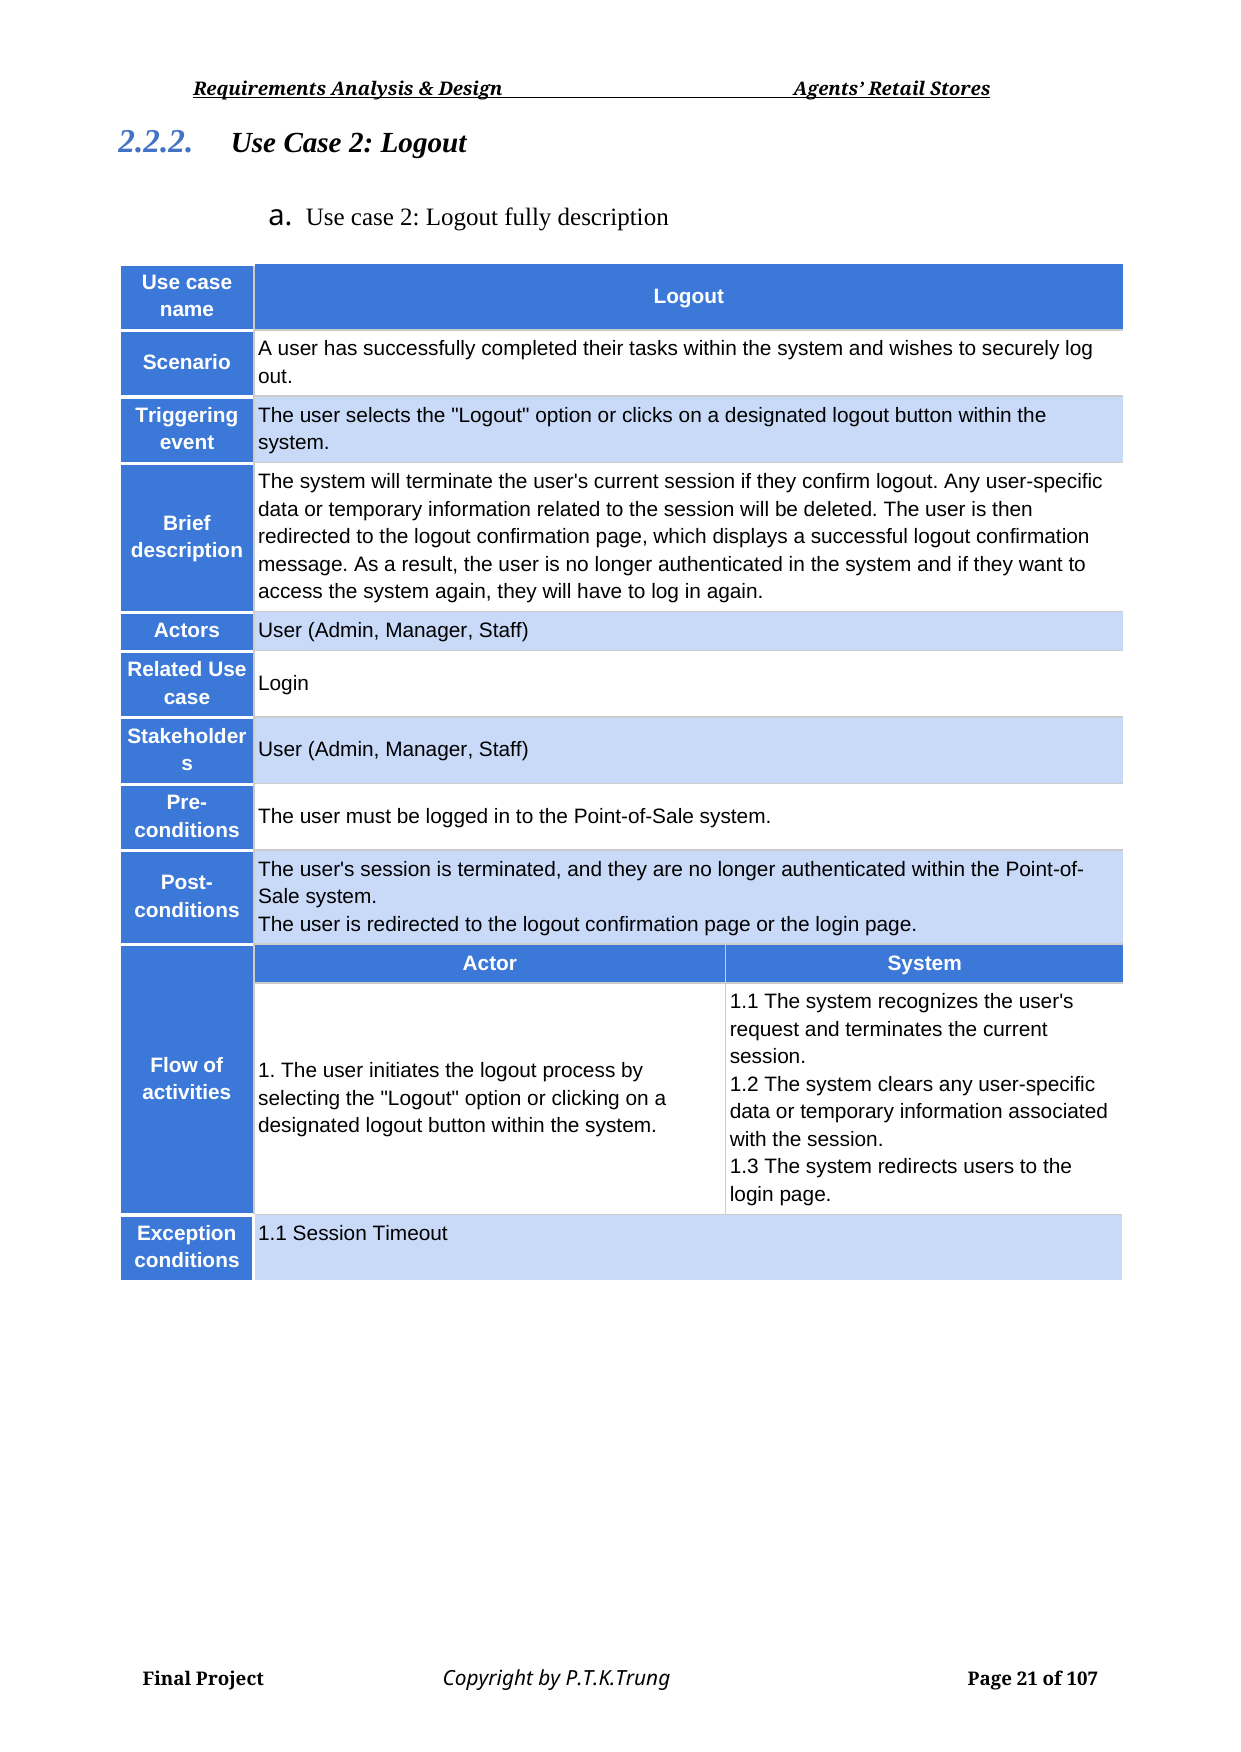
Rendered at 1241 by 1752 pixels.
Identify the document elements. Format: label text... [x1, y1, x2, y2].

table_cell Triggering event [121, 399, 253, 462]
table_cell Related Use case [121, 653, 253, 716]
table_cell 1.1 The system recognizes the user's request and terminates the current session. 1.2 The system clears any user-specific data or temporary information associated with the session. 1.3 The system redirects users to the login page. [726, 984, 1123, 1213]
table_cell The system will terminate the user's current session if they confirm logout. Any user-specific data or temporary information related to the session will be deleted. The user is then redirected to the logout confirmation page, which displays a successful logout confirmation message. As a result, the user is no longer authenticated in the system and if they want to access the system again, they will have to log in again. [255, 463, 1123, 611]
table_cell 1.1 Session Timeout [255, 1215, 1122, 1280]
table_cell User (Admin, Manager, Staff) [255, 612, 1123, 650]
list Use case 2: Logout fully description [268, 194, 1122, 234]
table_cell Post-conditions [121, 852, 253, 943]
table_cell Scenario [121, 332, 253, 395]
table_cell Brief description [121, 465, 253, 611]
table_cell 1. The user initiates the logout process by selecting the "Logout" option or clicking on a designated logout button within the system. [255, 984, 725, 1213]
table_cell The user's session is terminated, and they are no longer authenticated within the Point-of-Sale system. The user is redirected to the logout confirmation page or the login page. [255, 851, 1123, 943]
table_cell Login [255, 651, 1123, 716]
table_cell Stakeholders [121, 719, 253, 783]
subtitle Use Case 2: Logout [193, 121, 1122, 159]
table_cell Pre-conditions [121, 786, 253, 849]
table_cell The user must be logged in to the Point-of-Sale system. [255, 784, 1123, 849]
table_cell Actors [121, 614, 253, 650]
table_header Logout [255, 264, 1123, 329]
table_cell User (Admin, Manager, Staff) [255, 718, 1123, 783]
table_header Use case name [121, 266, 253, 329]
table_cell System [726, 945, 1123, 982]
table_cell Exception conditions [121, 1217, 252, 1280]
table_cell Actor [255, 945, 725, 982]
table_cell Flow of activities [121, 946, 253, 1213]
table_cell The user selects the "Logout" option or clicks on a designated logout button within the system. [255, 397, 1123, 462]
table_cell A user has successfully completed their tasks within the system and wishes to securely log out. [255, 331, 1123, 395]
